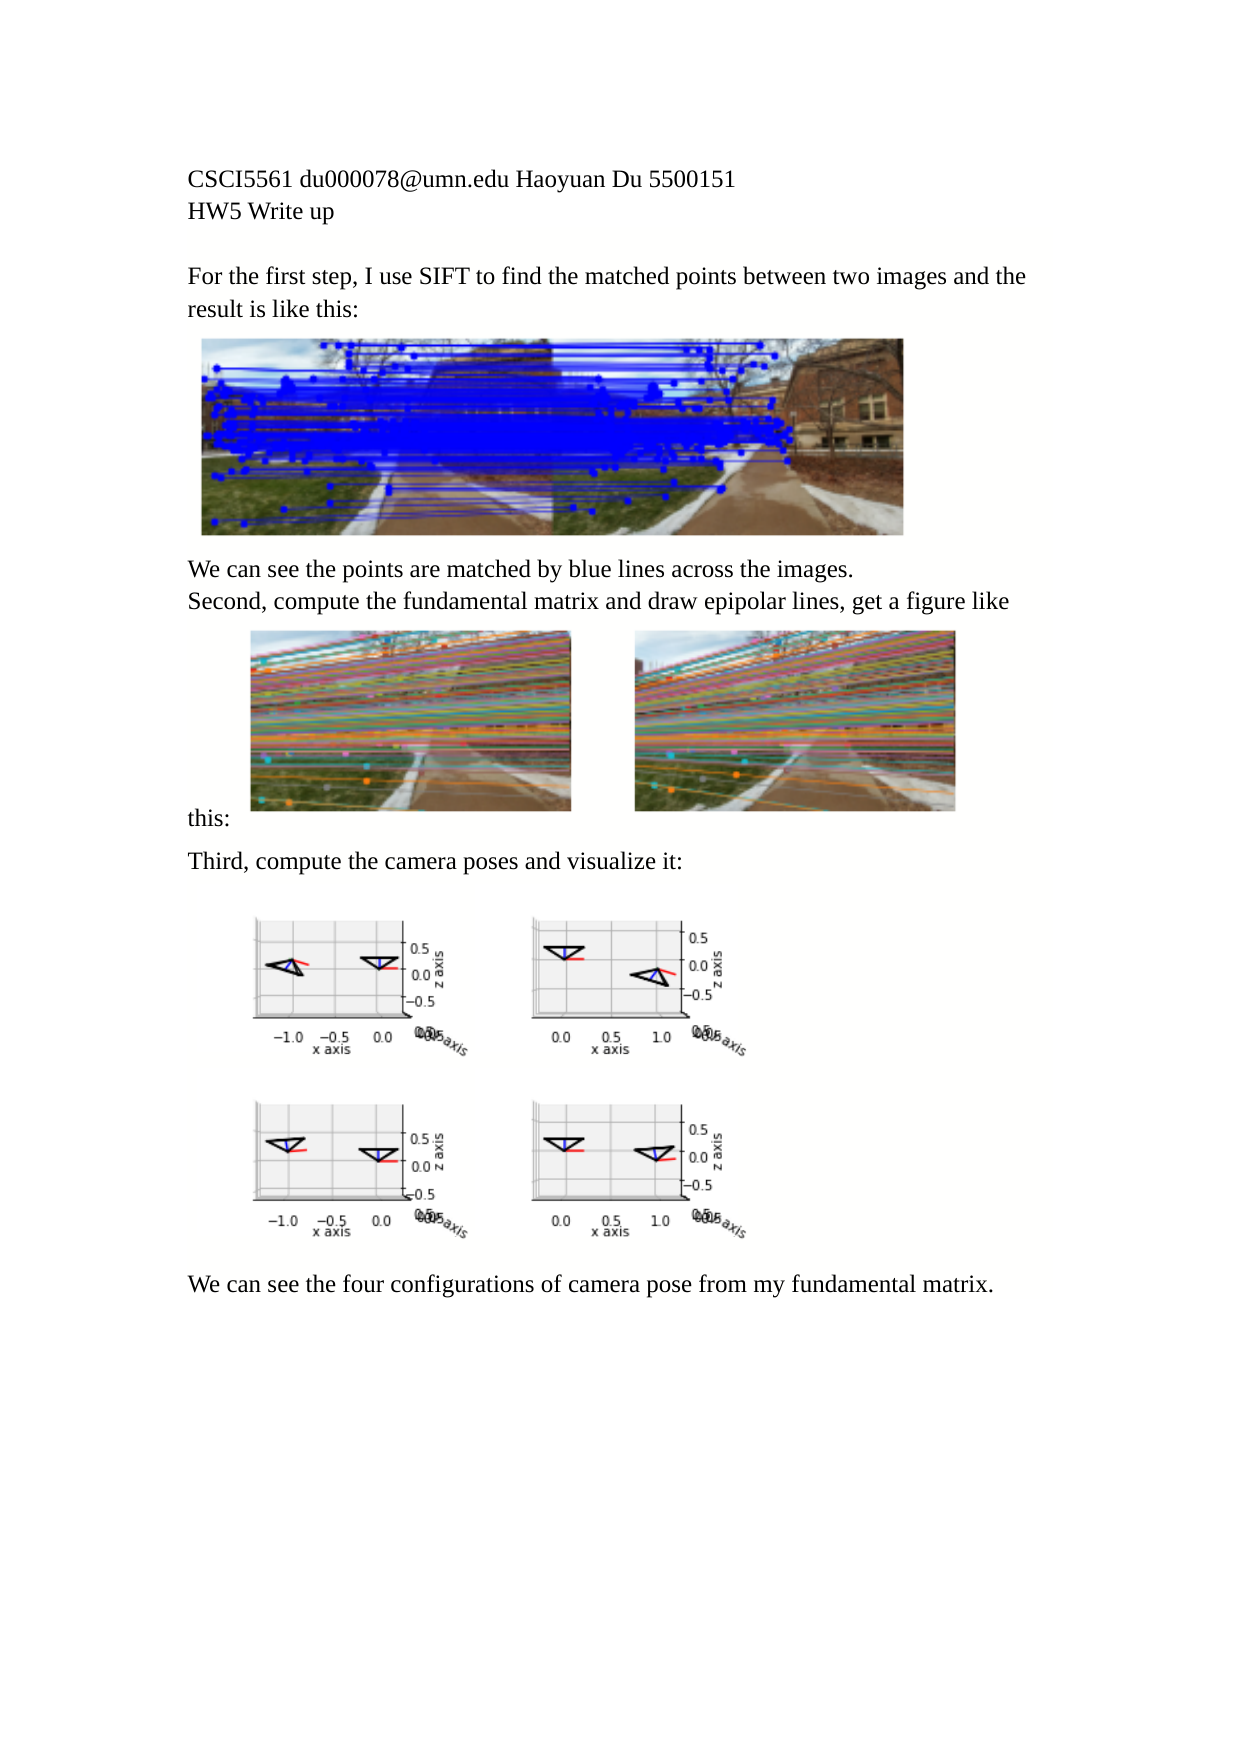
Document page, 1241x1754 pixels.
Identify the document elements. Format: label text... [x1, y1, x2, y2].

picture [187, 877, 747, 1246]
text CSCI5561 du000078@umn.edu Haoyuan Du 5500151 [187, 162, 1053, 194]
picture [236, 617, 968, 827]
text HW5 Write up [187, 194, 1053, 227]
text We can see the four configurations of camera pose from my fundamental matrix. [187, 1267, 1053, 1299]
text We can see the points are matched by blue lines across the images. [187, 552, 1053, 584]
picture [187, 324, 919, 551]
